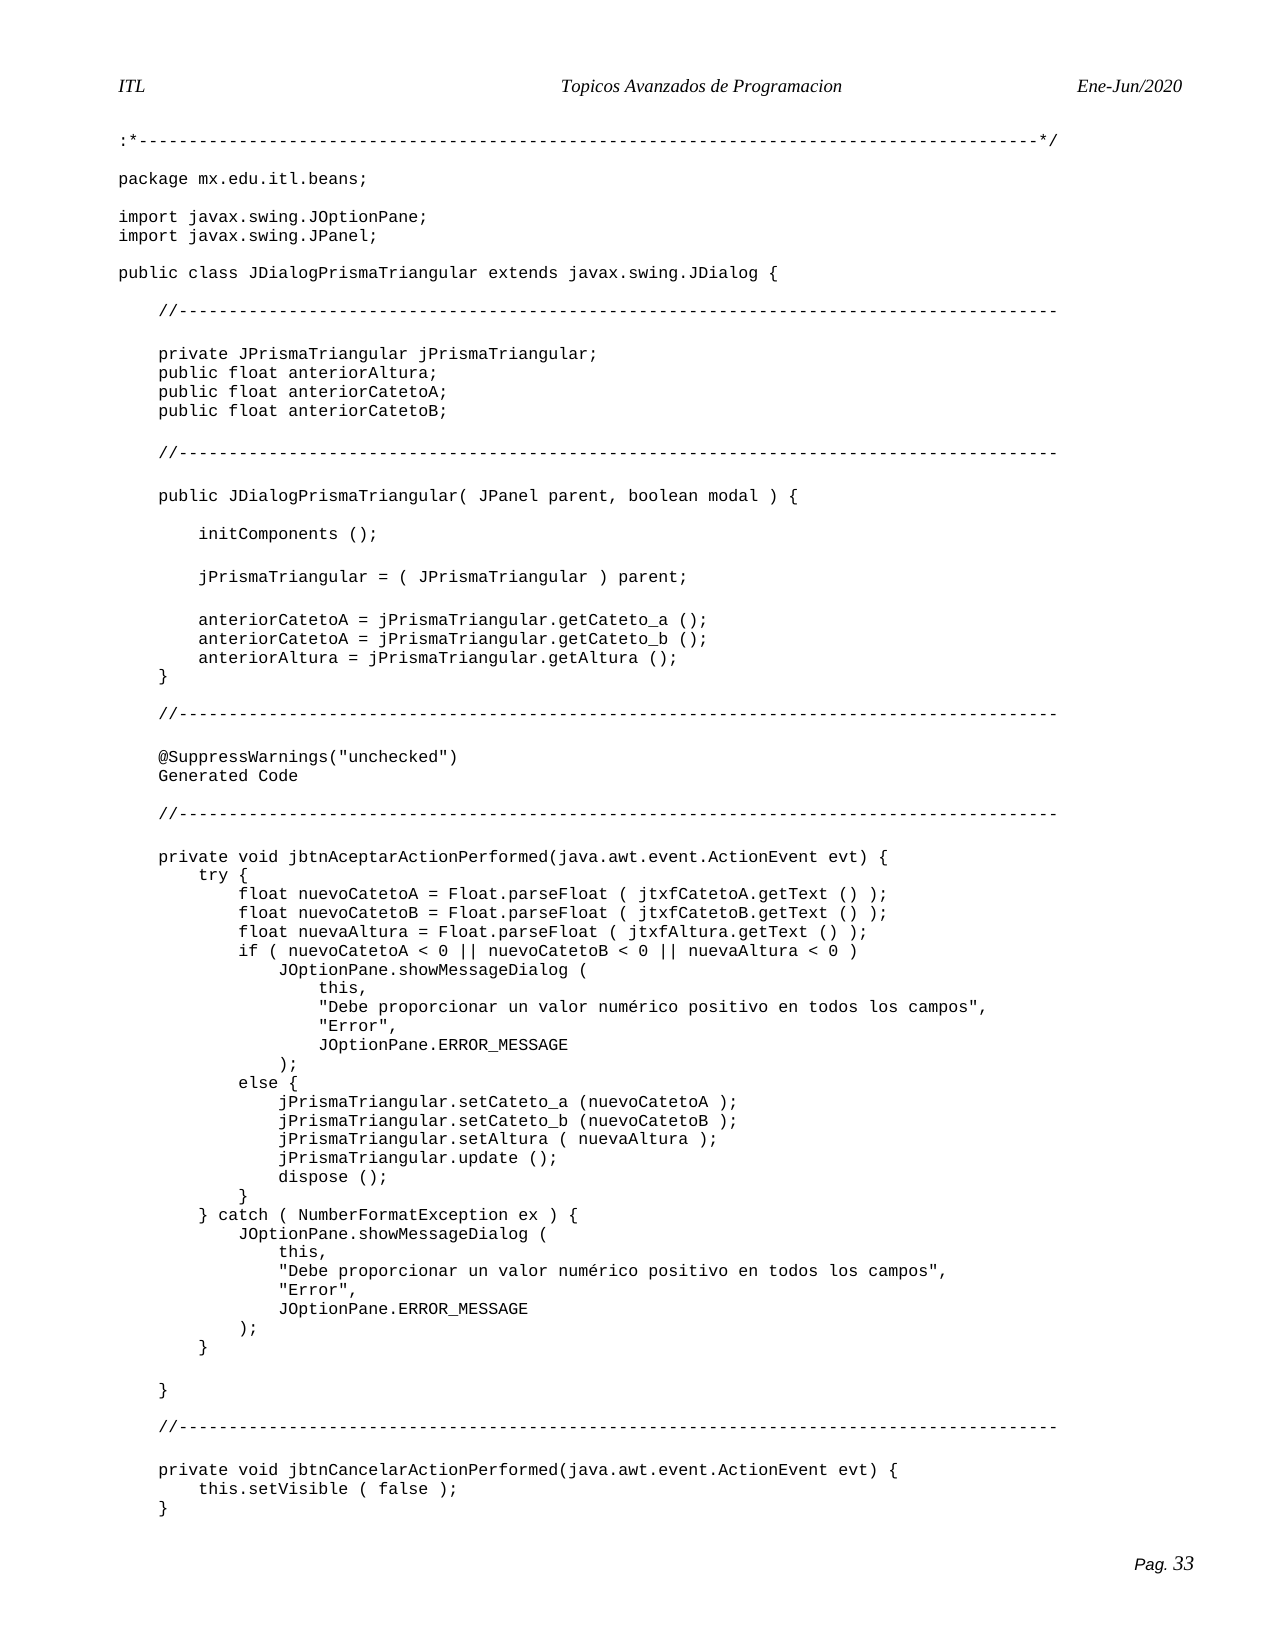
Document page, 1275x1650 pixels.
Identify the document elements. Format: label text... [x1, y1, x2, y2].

text } [118, 1338, 1196, 1357]
text jPrismaTriangular = ( JPrismaTriangular ) parent; [118, 568, 1196, 587]
text } [118, 1499, 1196, 1518]
text JOptionPane.ERROR_MESSAGE [118, 1301, 1196, 1319]
text JOptionPane.showMessageDialog ( [118, 961, 1196, 980]
text anteriorAltura = jPrismaTriangular.getAltura (); [118, 649, 1196, 668]
text anteriorCatetoA = jPrismaTriangular.getCateto_b (); [118, 630, 1196, 649]
text "Debe proporcionar un valor numérico positivo en todos los campos", [118, 999, 1196, 1018]
text :*------------------------------------------------------------------------------------------*/ [118, 133, 1196, 152]
text this, [118, 1244, 1196, 1263]
text initComponents (); [118, 526, 1196, 544]
text else { [118, 1074, 1196, 1093]
text anteriorCatetoA = jPrismaTriangular.getCateto_a (); [118, 611, 1196, 630]
text float nuevoCatetoA = Float.parseFloat ( jtxfCatetoA.getText () ); [118, 886, 1196, 905]
text "Debe proporcionar un valor numérico positivo en todos los campos", [118, 1263, 1196, 1282]
text jPrismaTriangular.setCateto_b (nuevoCatetoB ); [118, 1112, 1196, 1131]
text private JPrismaTriangular jPrismaTriangular; [118, 346, 1196, 364]
text @SuppressWarnings("unchecked") [118, 749, 1196, 767]
text jPrismaTriangular.setAltura ( nuevaAltura ); [118, 1131, 1196, 1150]
text import javax.swing.JOptionPane; [118, 208, 1196, 227]
text if ( nuevoCatetoA < 0 || nuevoCatetoB < 0 || nuevaAltura < 0 ) [118, 942, 1196, 961]
text private void jbtnCancelarActionPerformed(java.awt.event.ActionEvent evt) { [118, 1462, 1196, 1481]
text } [118, 668, 1196, 687]
text //---------------------------------------------------------------------------------------- [118, 303, 1196, 321]
text jPrismaTriangular.setCateto_a (nuevoCatetoA ); [118, 1093, 1196, 1112]
text float nuevaAltura = Float.parseFloat ( jtxfAltura.getText () ); [118, 923, 1196, 942]
text public float anteriorCatetoB; [118, 402, 1196, 421]
text JOptionPane.showMessageDialog ( [118, 1225, 1196, 1244]
text //---------------------------------------------------------------------------------------- [118, 445, 1196, 464]
text public class JDialogPrismaTriangular extends javax.swing.JDialog { [118, 265, 1196, 284]
text try { [118, 867, 1196, 886]
text "Error", [118, 1018, 1196, 1037]
text //---------------------------------------------------------------------------------------- [118, 805, 1196, 824]
text public float anteriorCatetoA; [118, 383, 1196, 402]
text import javax.swing.JPanel; [118, 227, 1196, 246]
text public JDialogPrismaTriangular( JPanel parent, boolean modal ) { [118, 488, 1196, 507]
text package mx.edu.itl.beans; [118, 171, 1196, 189]
text public float anteriorAltura; [118, 364, 1196, 383]
text Generated Code [118, 767, 1196, 786]
text } [118, 1381, 1196, 1400]
text //---------------------------------------------------------------------------------------- [118, 706, 1196, 724]
text jPrismaTriangular.update (); [118, 1150, 1196, 1169]
text this.setVisible ( false ); [118, 1481, 1196, 1499]
text this, [118, 980, 1196, 999]
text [118, 1419, 1196, 1438]
text "Error", [118, 1282, 1196, 1301]
text ); [118, 1319, 1196, 1338]
text JOptionPane.ERROR_MESSAGE [118, 1037, 1196, 1056]
text float nuevoCatetoB = Float.parseFloat ( jtxfCatetoB.getText () ); [118, 905, 1196, 923]
text ); [118, 1056, 1196, 1074]
text private void jbtnAceptarActionPerformed(java.awt.event.ActionEvent evt) { [118, 848, 1196, 867]
text dispose (); [118, 1169, 1196, 1187]
text } [118, 1187, 1196, 1206]
text } catch ( NumberFormatException ex ) { [118, 1206, 1196, 1225]
